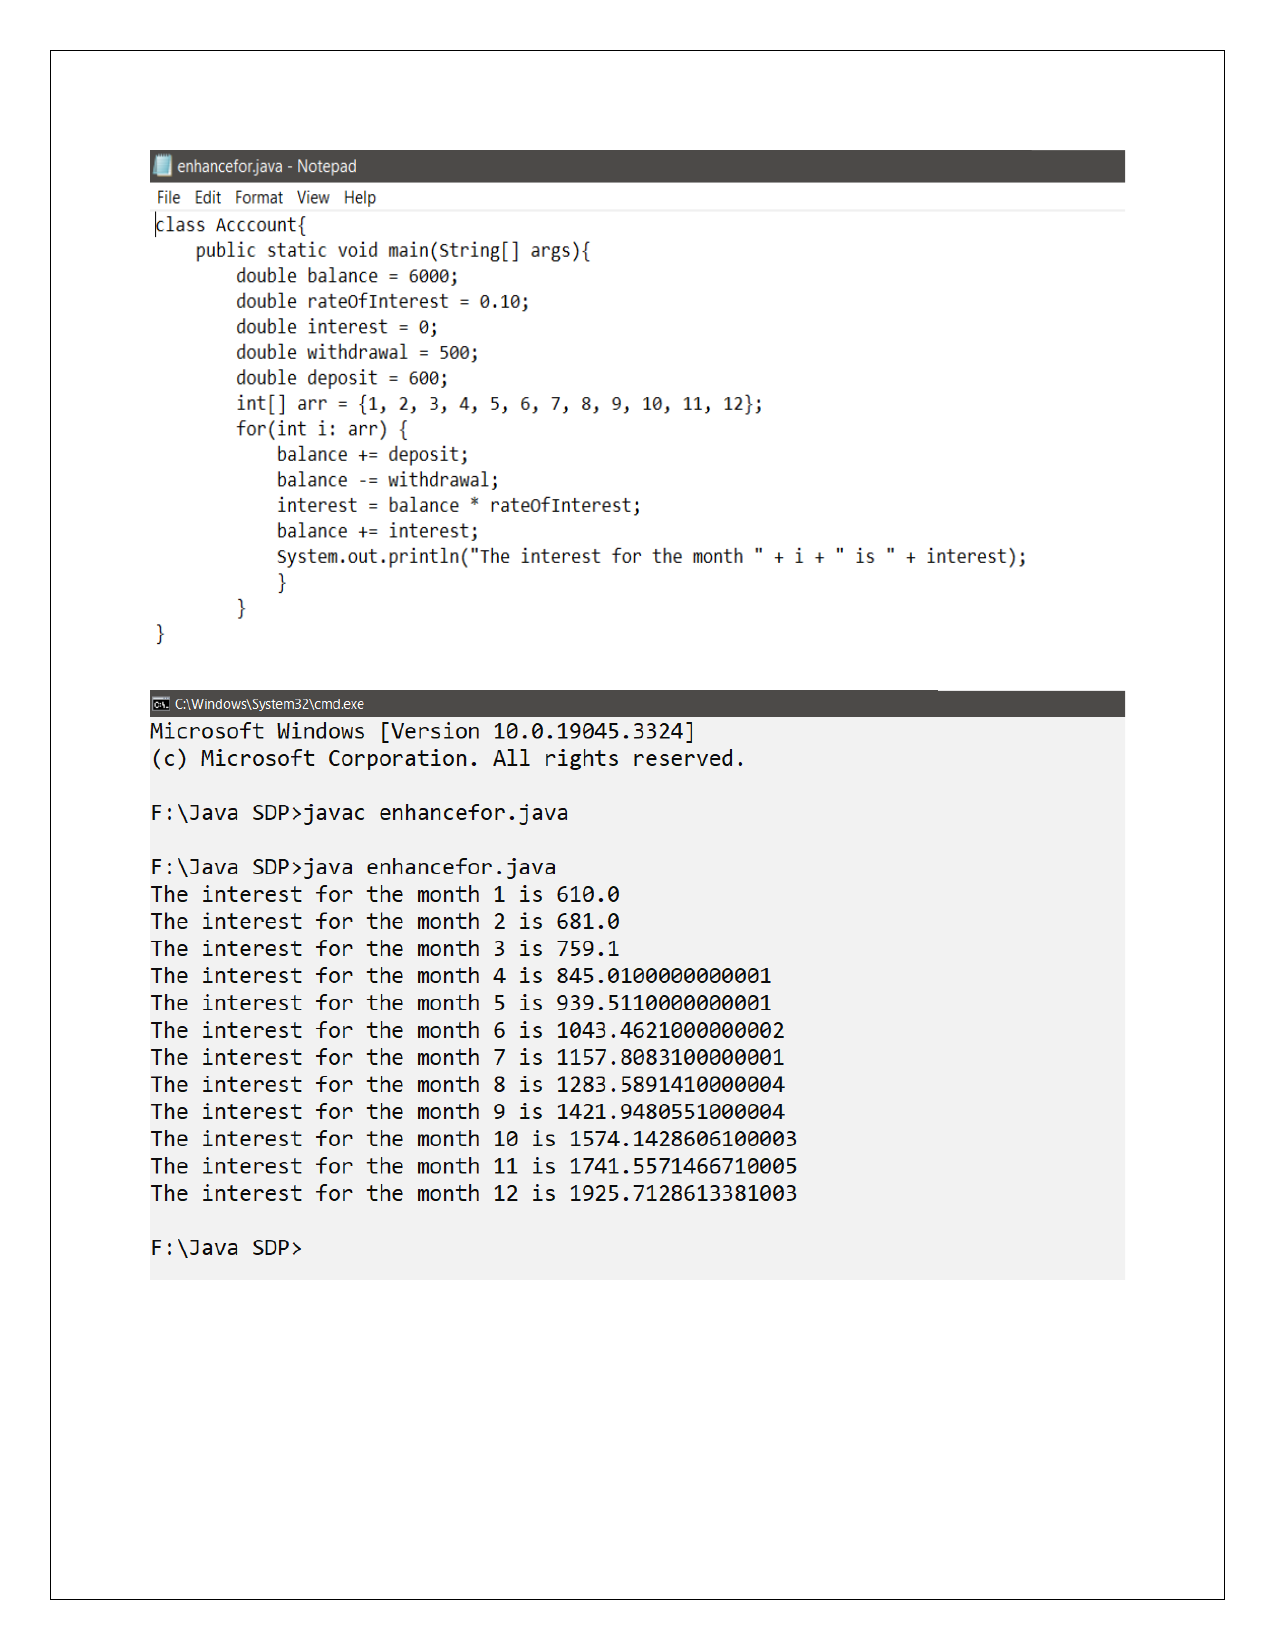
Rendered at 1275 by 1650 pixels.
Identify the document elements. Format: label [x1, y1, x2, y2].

picture [150, 690, 1125, 1280]
picture [150, 150, 1125, 672]
